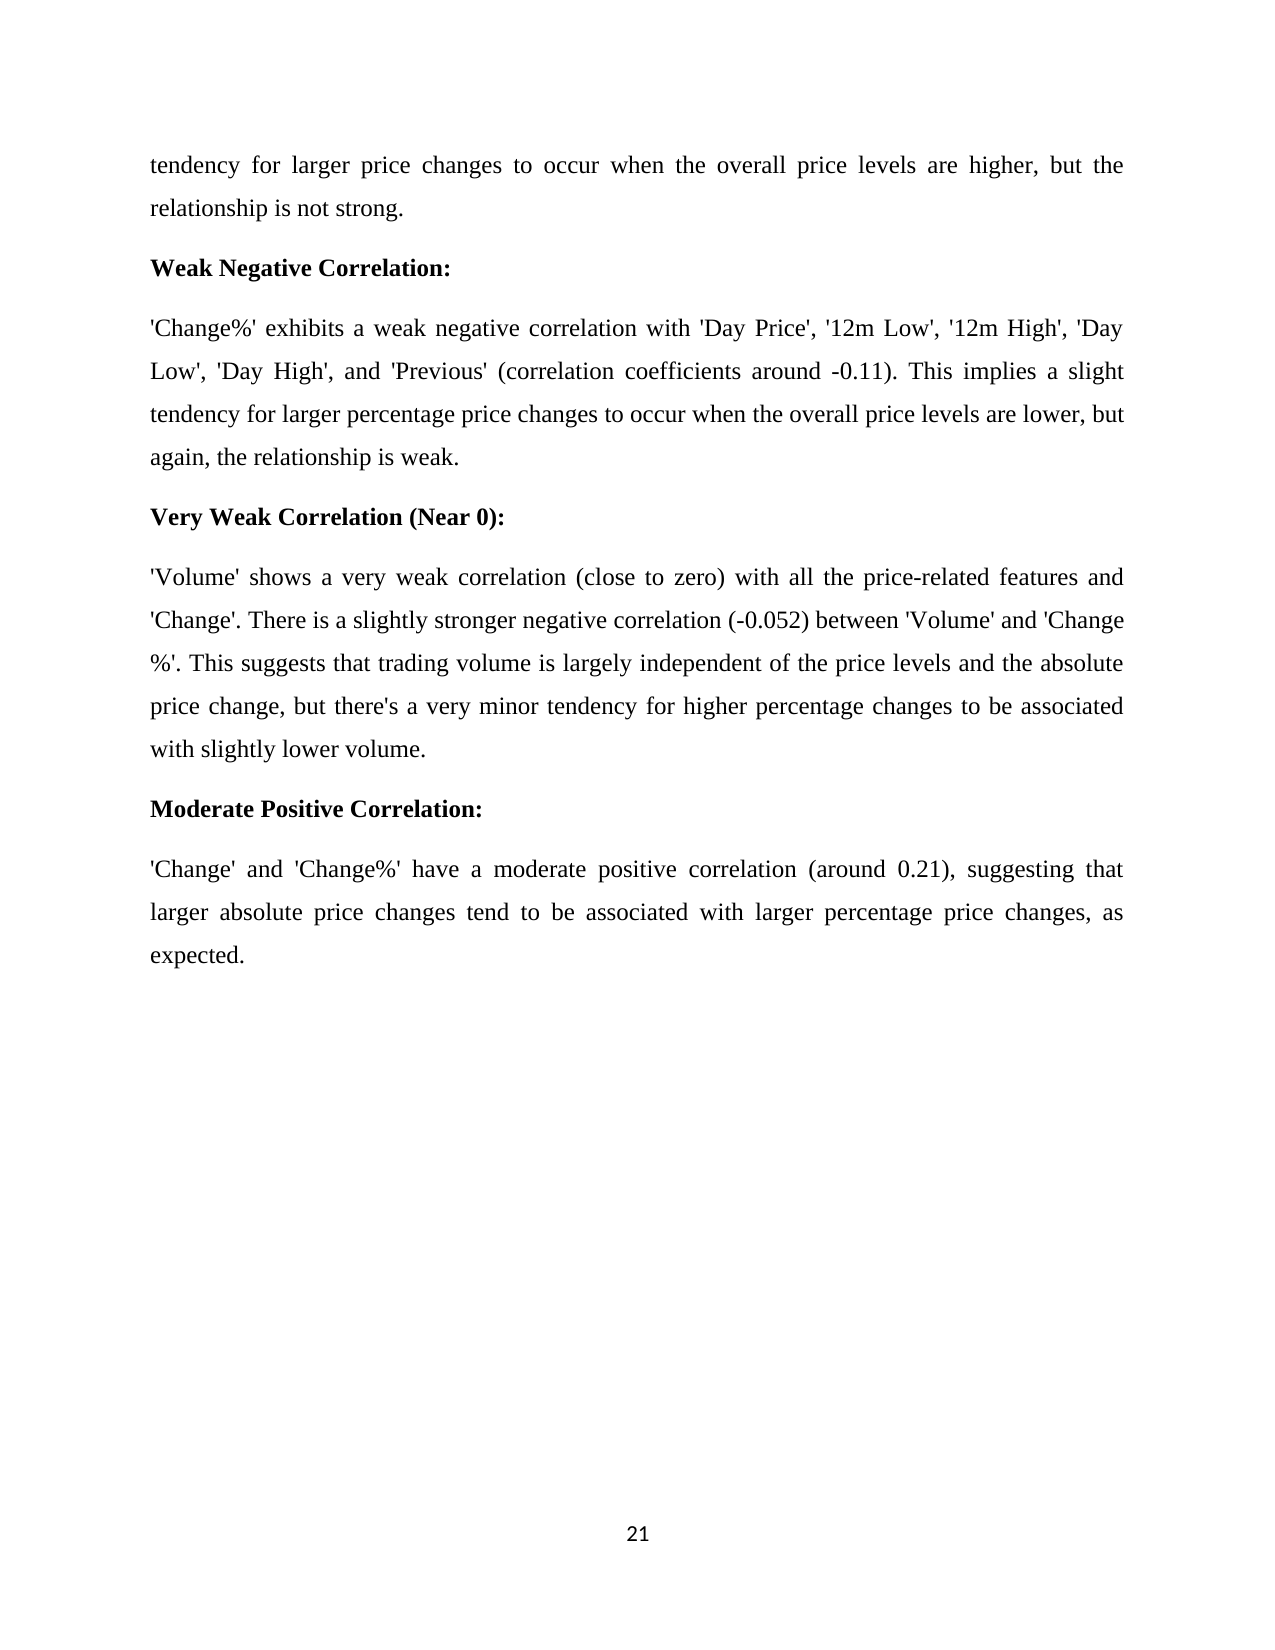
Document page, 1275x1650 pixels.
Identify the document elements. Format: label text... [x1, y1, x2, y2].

text Moderate Positive Correlation: [150, 794, 1125, 823]
text Very Weak Correlation (Near 0): [150, 502, 1125, 531]
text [150, 150, 1125, 222]
text 'Volume' shows a very weak correlation (close to zero) with all the price-related features and 'Change'. There is a slightly stronger negative correlation (-0.052) between 'Volume' and 'Change%'. This suggests that trading volume is largely independent of the price levels and the absolute price change, but there's a very minor tendency for higher percentage changes to be associated with slightly lower volume. [150, 562, 1125, 763]
text Weak Negative Correlation: [150, 253, 1125, 282]
text 'Change%' exhibits a weak negative correlation with 'Day Price', '12m Low', '12m High', 'Day Low', 'Day High', and 'Previous' (correlation coefficients around -0.11). This implies a slight tendency for larger percentage price changes to occur when the overall price levels are lower, but again, the relationship is weak. [150, 313, 1125, 471]
text 'Change' and 'Change%' have a moderate positive correlation (around 0.21), suggesting that larger absolute price changes tend to be associated with larger percentage price changes, as expected. [150, 854, 1125, 969]
